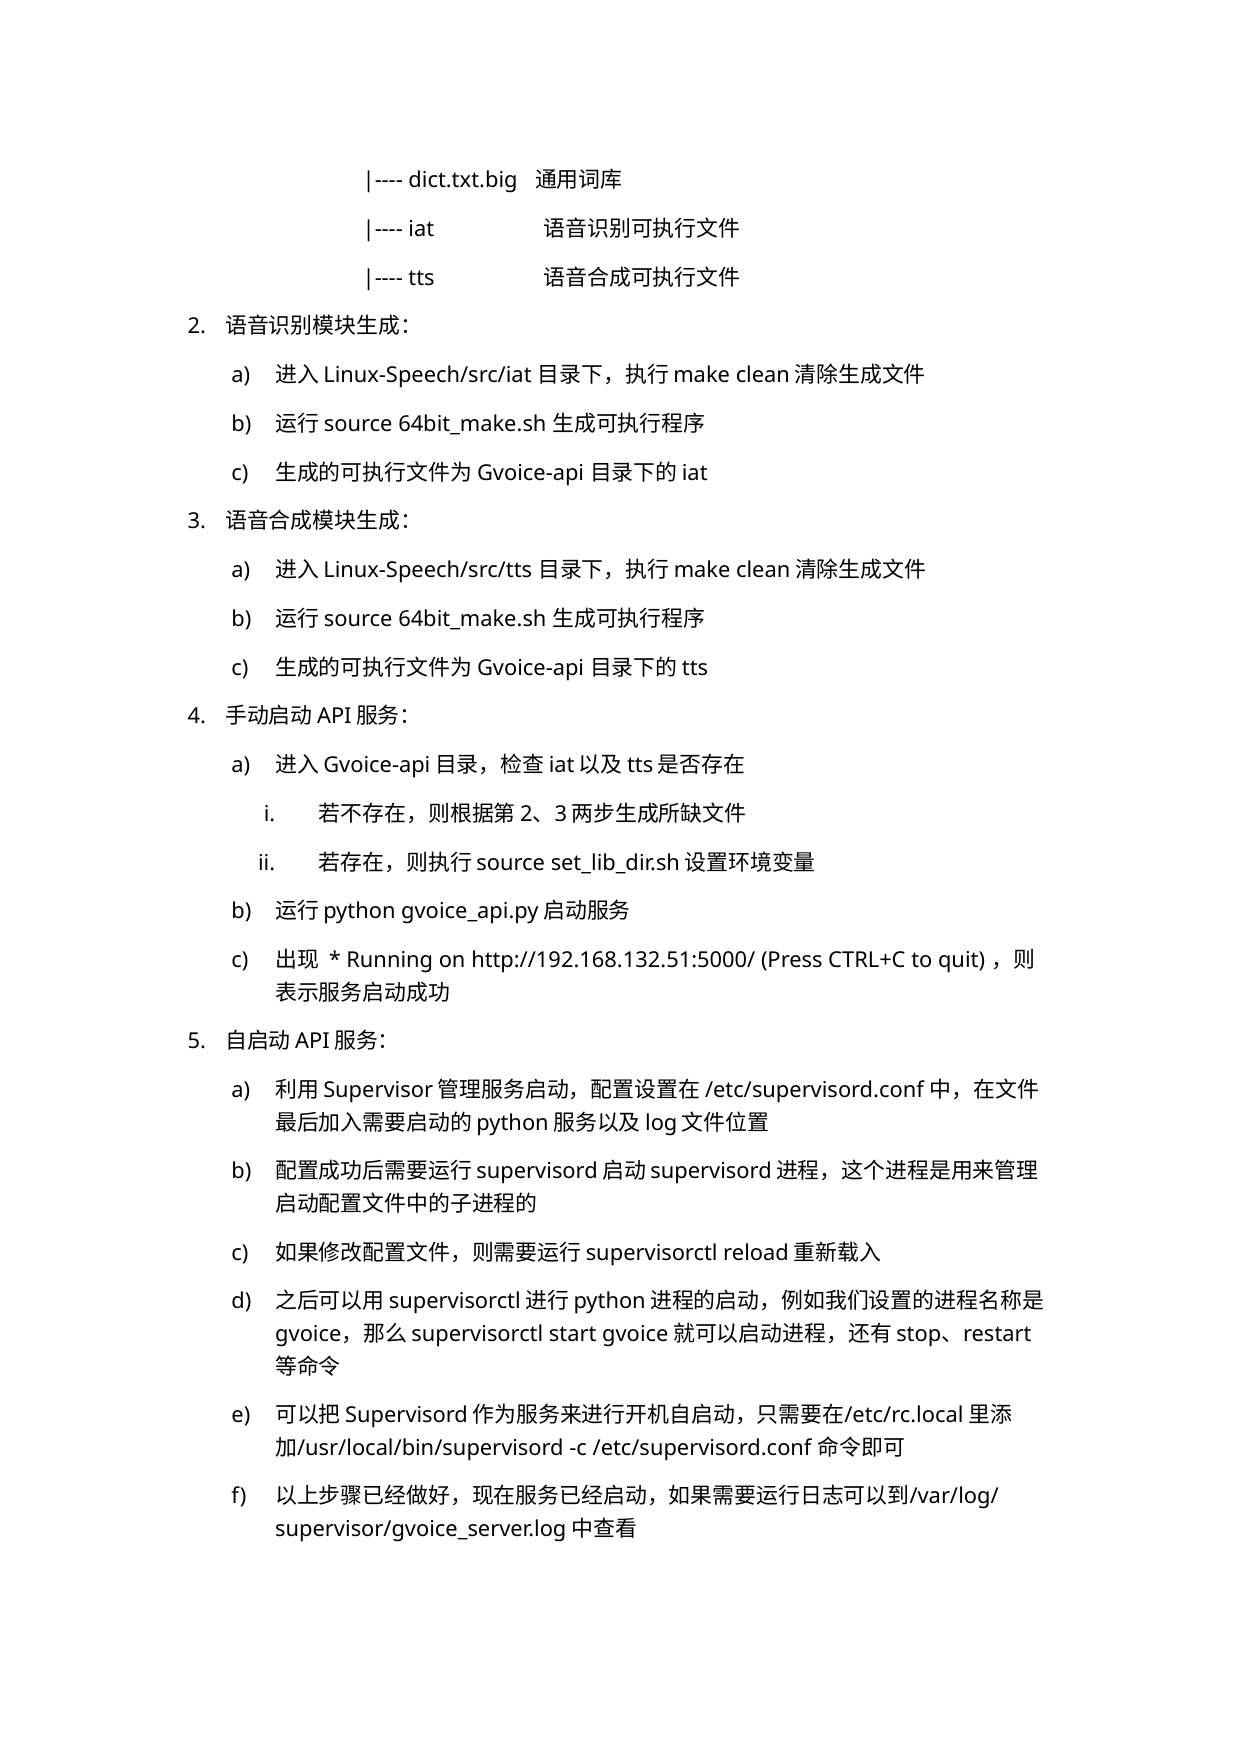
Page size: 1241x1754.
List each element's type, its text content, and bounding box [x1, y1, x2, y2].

list 生成的可执行文件为 Gvoice-api 目录下的tts [231, 649, 1053, 682]
list 如果修改配置文件，则需要运行supervisorctl reload重新载入 [231, 1234, 1053, 1267]
list |---- dict.txt.big 通用词库 [225, 162, 1053, 194]
list 运行 source 64bit_make.sh 生成可执行程序 [231, 601, 1053, 633]
list 语音合成模块生成： [187, 503, 1053, 536]
list |---- tts 语音合成可执行文件 [225, 259, 1053, 292]
list 利用Supervisor管理服务启动，配置设置在 /etc/supervisord.conf 中，在文件最后加入需要启动的python服务以及log文件位置 [231, 1072, 1053, 1137]
list 配置成功后需要运行supervisord启动supervisord进程，这个进程是用来管理启动配置文件中的子进程的 [231, 1153, 1053, 1218]
list 可以把Supervisord作为服务来进行开机自启动，只需要在/etc/rc.local里添加/usr/local/bin/supervisord -c /etc/supervisord.conf 命令即可 [231, 1397, 1053, 1462]
list 进入Linux-Speech/src/tts 目录下，执行make clean清除生成文件 [231, 552, 1053, 584]
list 若不存在，则根据第2、3两步生成所缺文件 [275, 796, 1053, 828]
list 生成的可执行文件为 Gvoice-api 目录下的iat [231, 454, 1053, 487]
list 运行 source 64bit_make.sh 生成可执行程序 [231, 406, 1053, 438]
list |---- iat 语音识别可执行文件 [225, 211, 1053, 243]
list 自启动API服务： [187, 1023, 1053, 1056]
list 手动启动API服务： [187, 698, 1053, 731]
list 进入Gvoice-api目录，检查iat以及tts是否存在 [231, 747, 1053, 779]
list 出现 * Running on http://192.168.132.51:5000/ (Press CTRL+C to quit) ，则表示服务启动成功 [231, 942, 1053, 1007]
list 之后可以用supervisorctl进行python进程的启动，例如我们设置的进程名称是gvoice，那么supervisorctl start gvoice就可以启动进程，还有stop、restart等命令 [231, 1283, 1053, 1381]
list 运行python gvoice_api.py启动服务 [231, 893, 1053, 926]
list 以上步骤已经做好，现在服务已经启动，如果需要运行日志可以到/var/log/supervisor/gvoice_server.log中查看 [231, 1478, 1053, 1543]
list 进入Linux-Speech/src/iat 目录下，执行make clean清除生成文件 [231, 357, 1053, 389]
list 语音识别模块生成： [187, 308, 1053, 341]
list 若存在，则执行source set_lib_dir.sh设置环境变量 [275, 844, 1053, 877]
